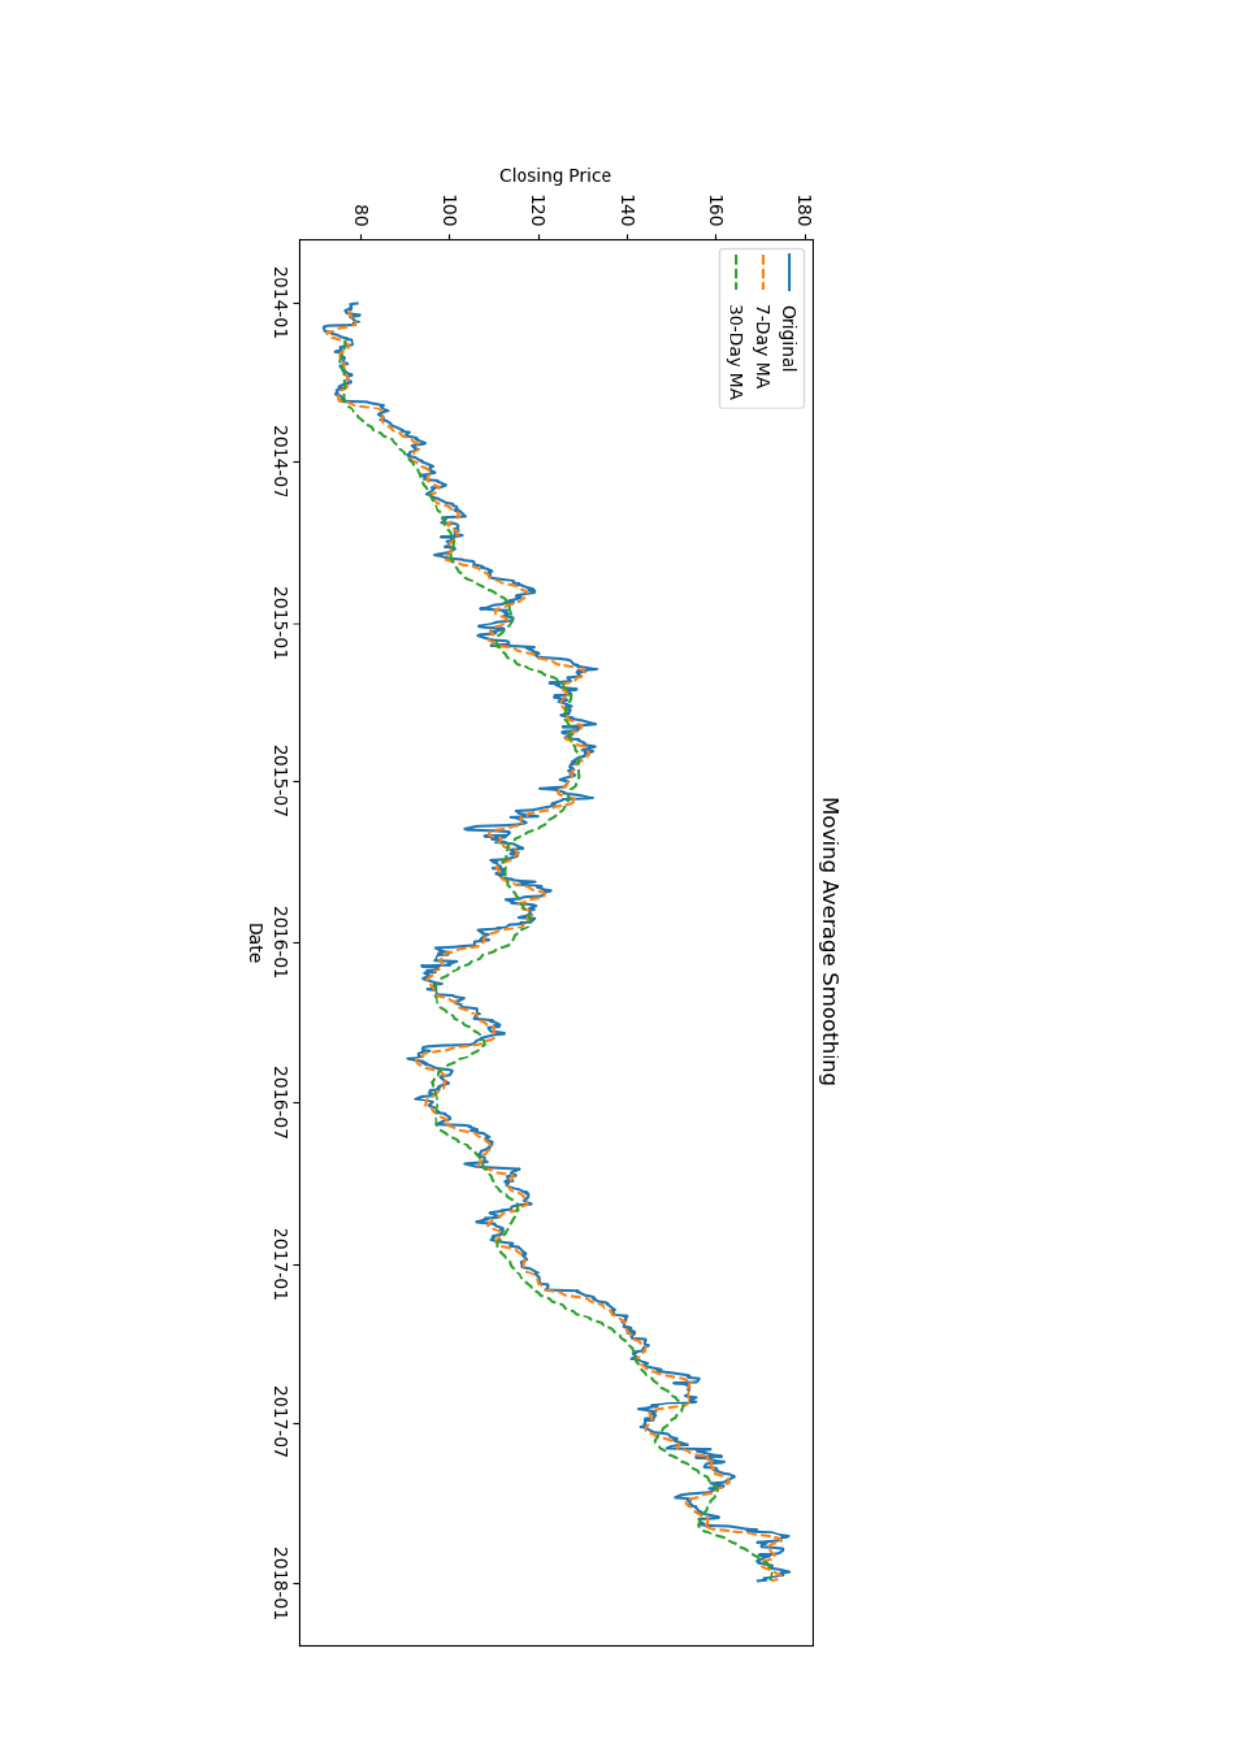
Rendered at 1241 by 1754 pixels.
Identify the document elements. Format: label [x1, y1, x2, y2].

picture [227, 151, 857, 1662]
